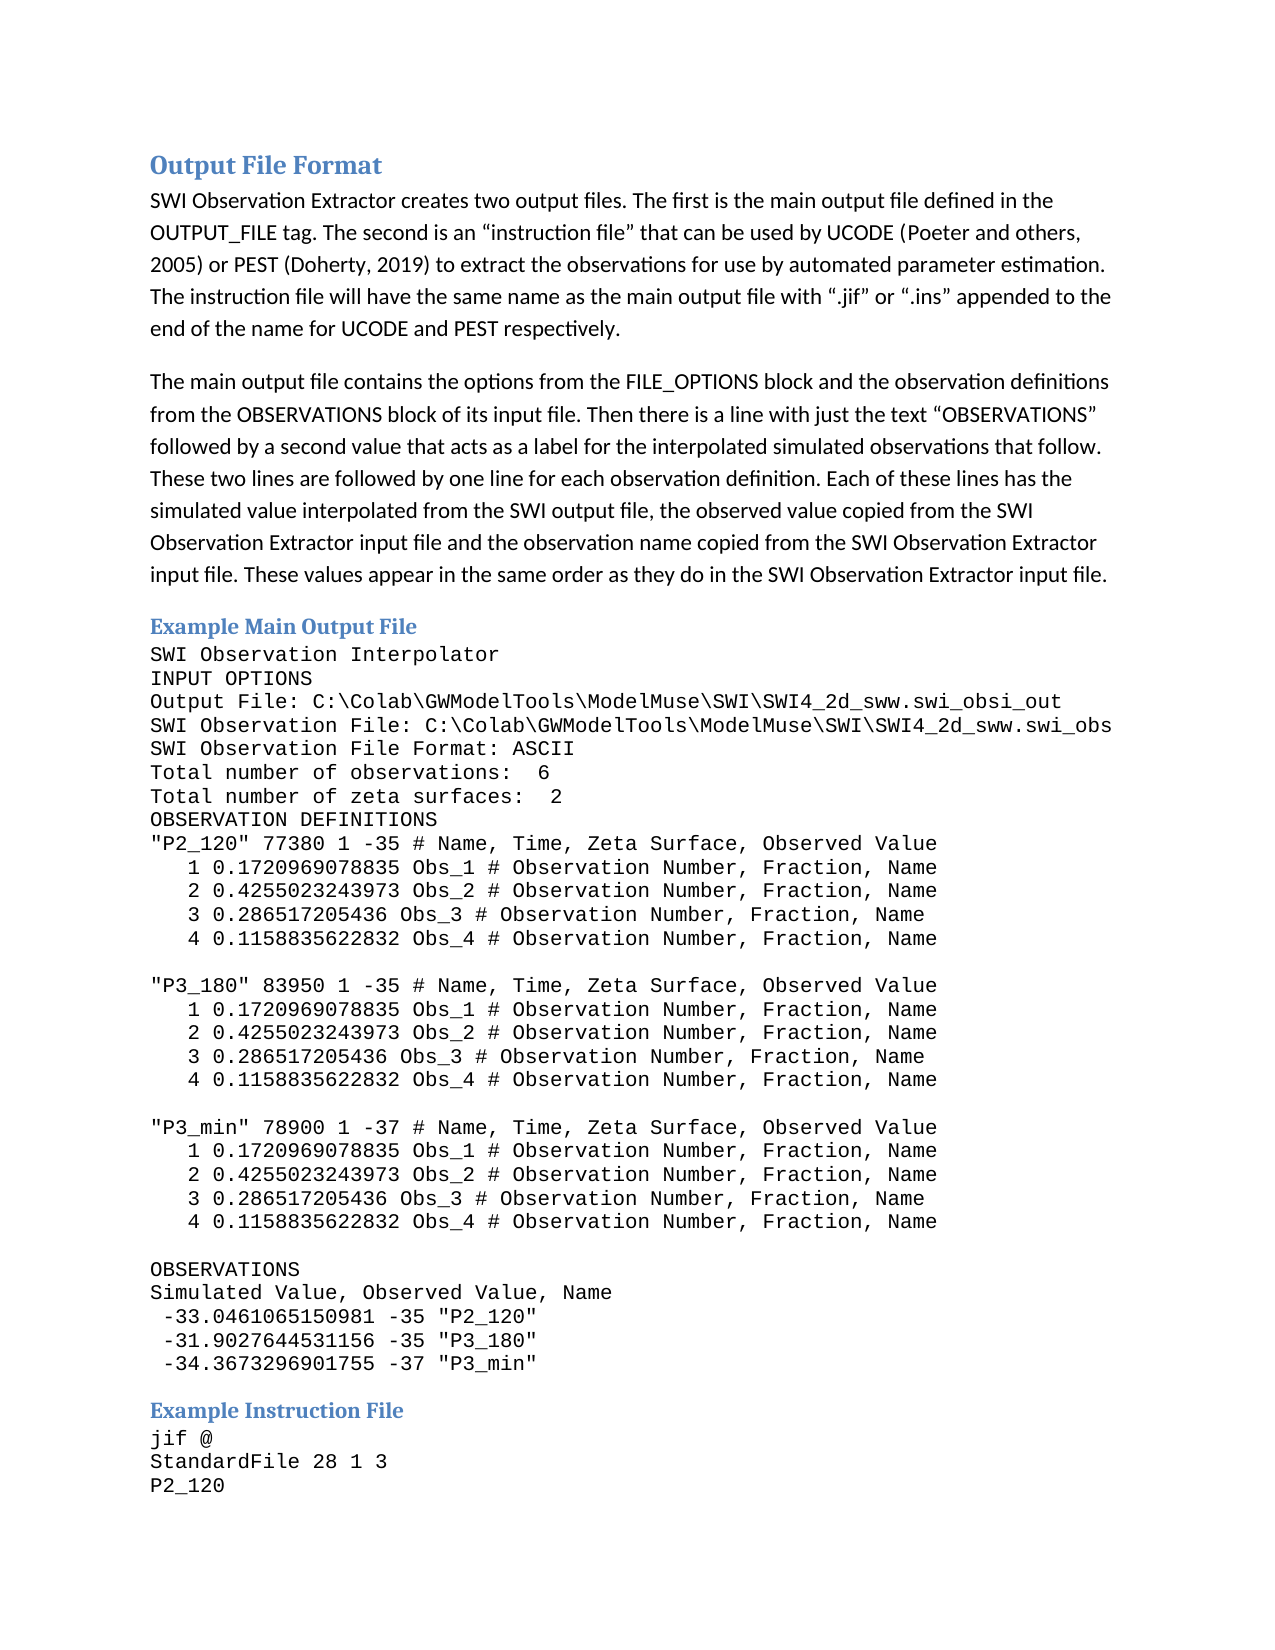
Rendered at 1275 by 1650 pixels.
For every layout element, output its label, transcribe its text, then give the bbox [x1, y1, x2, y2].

text SWI Observation Interpolator [150, 644, 1125, 667]
text "P2_120" 77380 1 -35 # Name, Time, Zeta Surface, Observed Value [150, 833, 1125, 857]
text The main output file contains the options from the FILE_OPTIONS block and the observation definitions from the OBSERVATIONS block of its input file. Then there is a line with just the text “OBSERVATIONS” followed by a second value that acts as a label for the interpolated simulated observations that follow. These two lines are followed by one line for each observation definition. Each of these lines has the simulated value interpolated from the SWI output file, the observed value copied from the SWI Observation Extractor input file and the observation name copied from the SWI Observation Extractor input file. These values appear in the same order as they do in the SWI Observation Extractor input file. [150, 367, 1125, 589]
text SWI Observation File: C:\Colab\GWModelTools\ModelMuse\SWI\SWI4_2d_sww.swi_obs [150, 715, 1125, 738]
text SWI Observation File Format: ASCII [150, 738, 1125, 762]
text jif @ [150, 1428, 1125, 1452]
text 1 0.1720969078835 Obs_1 # Observation Number, Fraction, Name [150, 1140, 1125, 1164]
text -31.9027644531156 -35 "P3_180" [150, 1329, 1125, 1353]
text 4 0.1158835622832 Obs_4 # Observation Number, Fraction, Name [150, 1211, 1125, 1235]
text INPUT OPTIONS [150, 667, 1125, 691]
text P2_120 [150, 1475, 1125, 1499]
text Total number of observations: 6 [150, 762, 1125, 786]
subtitle Example Main Output File [150, 614, 1125, 640]
text 4 0.1158835622832 Obs_4 # Observation Number, Fraction, Name [150, 928, 1125, 951]
subtitle Example Instruction File [150, 1398, 1125, 1424]
text "P3_min" 78900 1 -37 # Name, Time, Zeta Surface, Observed Value [150, 1117, 1125, 1140]
text -34.3673296901755 -37 "P3_min" [150, 1353, 1125, 1377]
text "P3_180" 83950 1 -35 # Name, Time, Zeta Surface, Observed Value [150, 975, 1125, 998]
subtitle Output File Format [150, 150, 1125, 181]
text -33.0461065150981 -35 "P2_120" [150, 1306, 1125, 1329]
text 2 0.4255023243973 Obs_2 # Observation Number, Fraction, Name [150, 1022, 1125, 1046]
text 1 0.1720969078835 Obs_1 # Observation Number, Fraction, Name [150, 857, 1125, 880]
text Output File: C:\Colab\GWModelTools\ModelMuse\SWI\SWI4_2d_sww.swi_obsi_out [150, 691, 1125, 715]
text Total number of zeta surfaces: 2 [150, 786, 1125, 809]
text 1 0.1720969078835 Obs_1 # Observation Number, Fraction, Name [150, 998, 1125, 1022]
text 2 0.4255023243973 Obs_2 # Observation Number, Fraction, Name [150, 880, 1125, 904]
text 3 0.286517205436 Obs_3 # Observation Number, Fraction, Name [150, 1188, 1125, 1211]
text StandardFile 28 1 3 [150, 1452, 1125, 1475]
text 3 0.286517205436 Obs_3 # Observation Number, Fraction, Name [150, 904, 1125, 928]
text OBSERVATION DEFINITIONS [150, 809, 1125, 833]
text 2 0.4255023243973 Obs_2 # Observation Number, Fraction, Name [150, 1164, 1125, 1188]
text 4 0.1158835622832 Obs_4 # Observation Number, Fraction, Name [150, 1069, 1125, 1093]
text SWI Observation Extractor creates two output files. The first is the main output file defined in the OUTPUT_FILE tag. The second is an “instruction file” that can be used by UCODE (Poeter and others, 2005) or PEST (Doherty, 2019) to extract the observations for use by automated parameter estimation. The instruction file will have the same name as the main output file with “.jif” or “.ins” appended to the end of the name for UCODE and PEST respectively. [150, 186, 1125, 342]
text Simulated Value, Observed Value, Name [150, 1282, 1125, 1306]
text OBSERVATIONS [150, 1259, 1125, 1282]
text 3 0.286517205436 Obs_3 # Observation Number, Fraction, Name [150, 1046, 1125, 1069]
